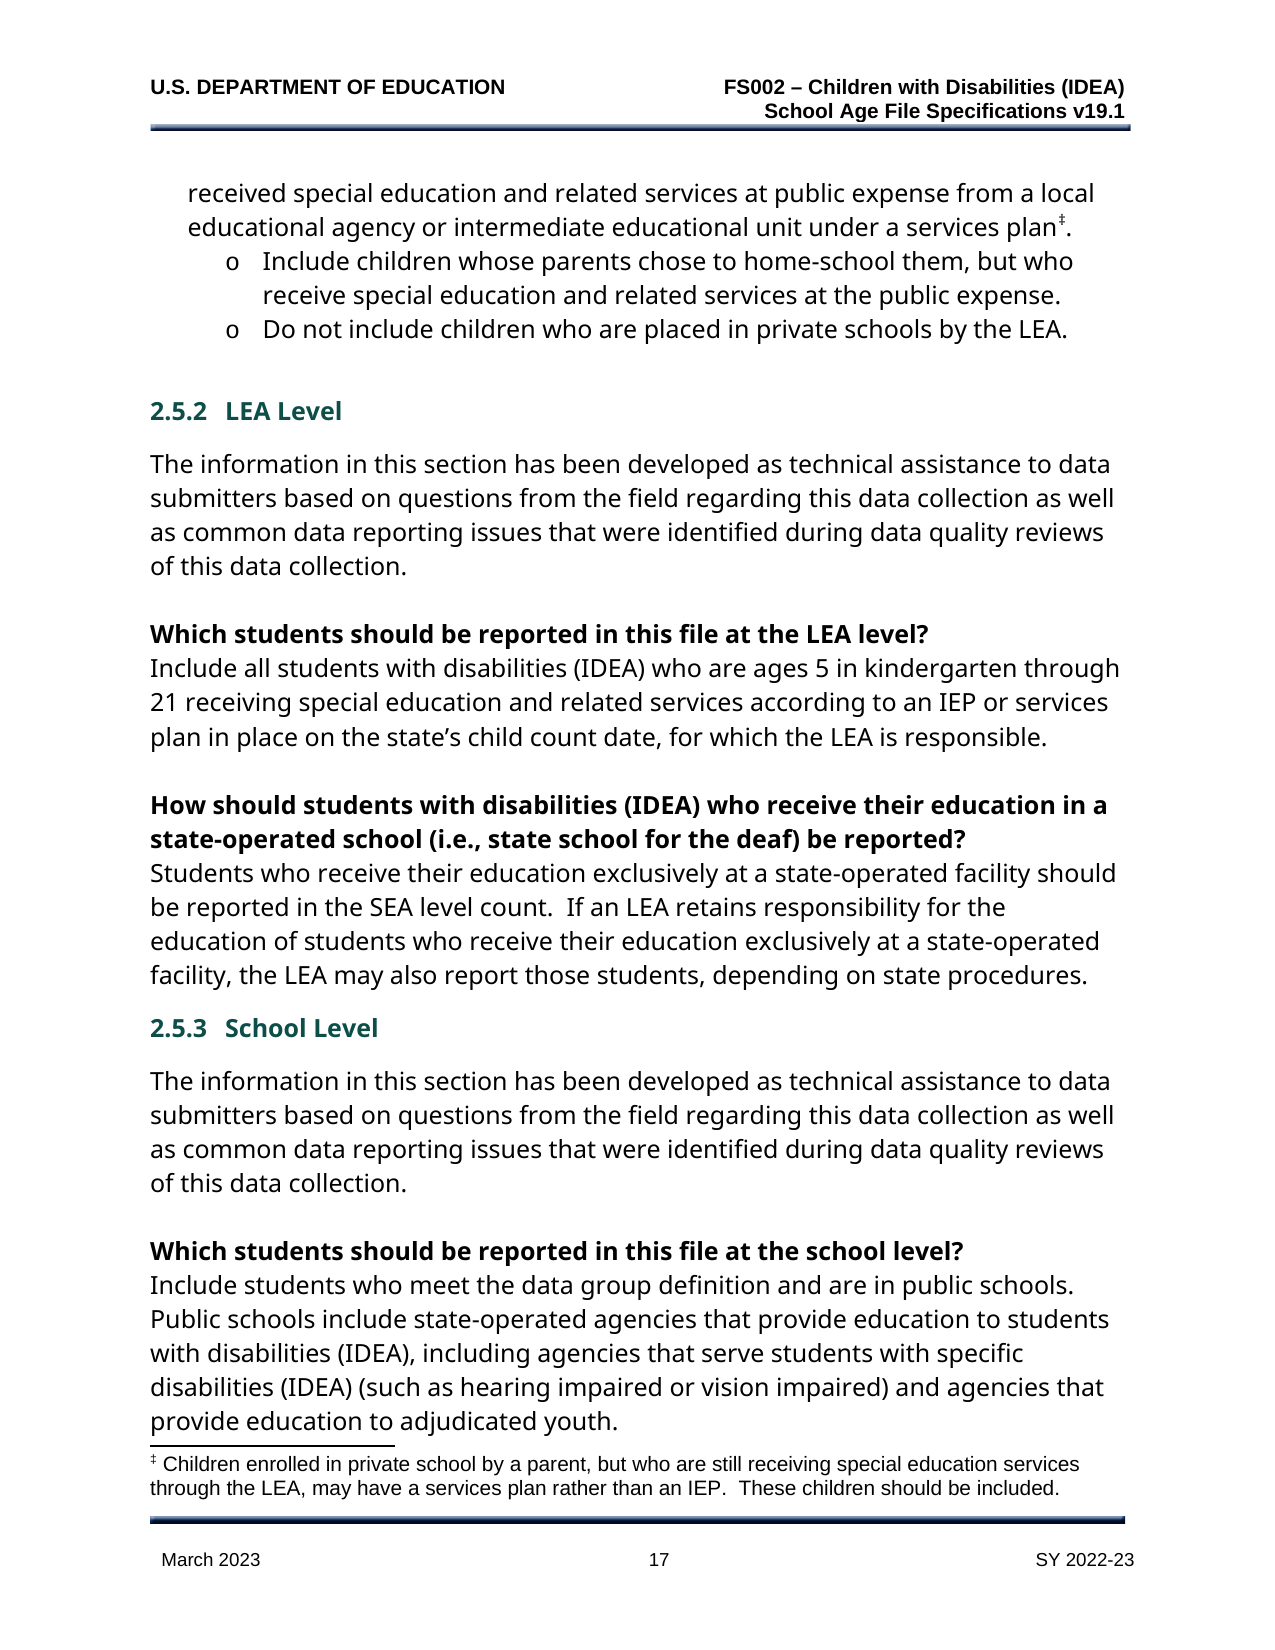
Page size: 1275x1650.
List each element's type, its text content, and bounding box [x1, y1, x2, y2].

text The information in this section has been developed as technical assistance to data submitters based on questions from the field regarding this data collection as well as common data reporting issues that were identified during data quality reviews of this data collection. [150, 1063, 1125, 1199]
picture [150, 122, 1138, 131]
subtitle LEA Level [150, 394, 1125, 428]
list Include children whose parents chose to home-school them, but who receive special education and related services at the public expense. [225, 244, 1125, 312]
text Include students who meet the data group definition and are in public schools. Public schools include state-operated agencies that provide education to students with disabilities (IDEA), including agencies that serve students with specific disabilities (IDEA) (such as hearing impaired or vision impaired) and agencies that provide education to adjudicated youth. [150, 1268, 1125, 1438]
text Which students should be reported in this file at the LEA level? [150, 617, 1125, 651]
picture [150, 1516, 1125, 1524]
text Students who receive their education exclusively at a state-operated facility should be reported in the SEA level count. If an LEA retains responsibility for the education of students who receive their education exclusively at a state-operated facility, the LEA may also report those students, depending on state procedures. [150, 855, 1125, 992]
subtitle School Level [150, 1010, 1125, 1044]
text Include all students with disabilities (IDEA) who are ages 5 in kindergarten through 21 receiving special education and related services according to an IEP or services plan in place on the state’s child count date, for which the LEA is responsible. [150, 651, 1125, 753]
text How should students with disabilities (IDEA) who receive their education in a state-operated school (i.e., state school for the deaf) be reported? [150, 787, 1125, 855]
list Do not include children who are placed in private schools by the LEA. [225, 312, 1125, 346]
text Which students should be reported in this file at the school level? [150, 1233, 1125, 1268]
text The information in this section has been developed as technical assistance to data submitters based on questions from the field regarding this data collection as well as common data reporting issues that were identified during data quality reviews of this data collection. [150, 447, 1125, 583]
